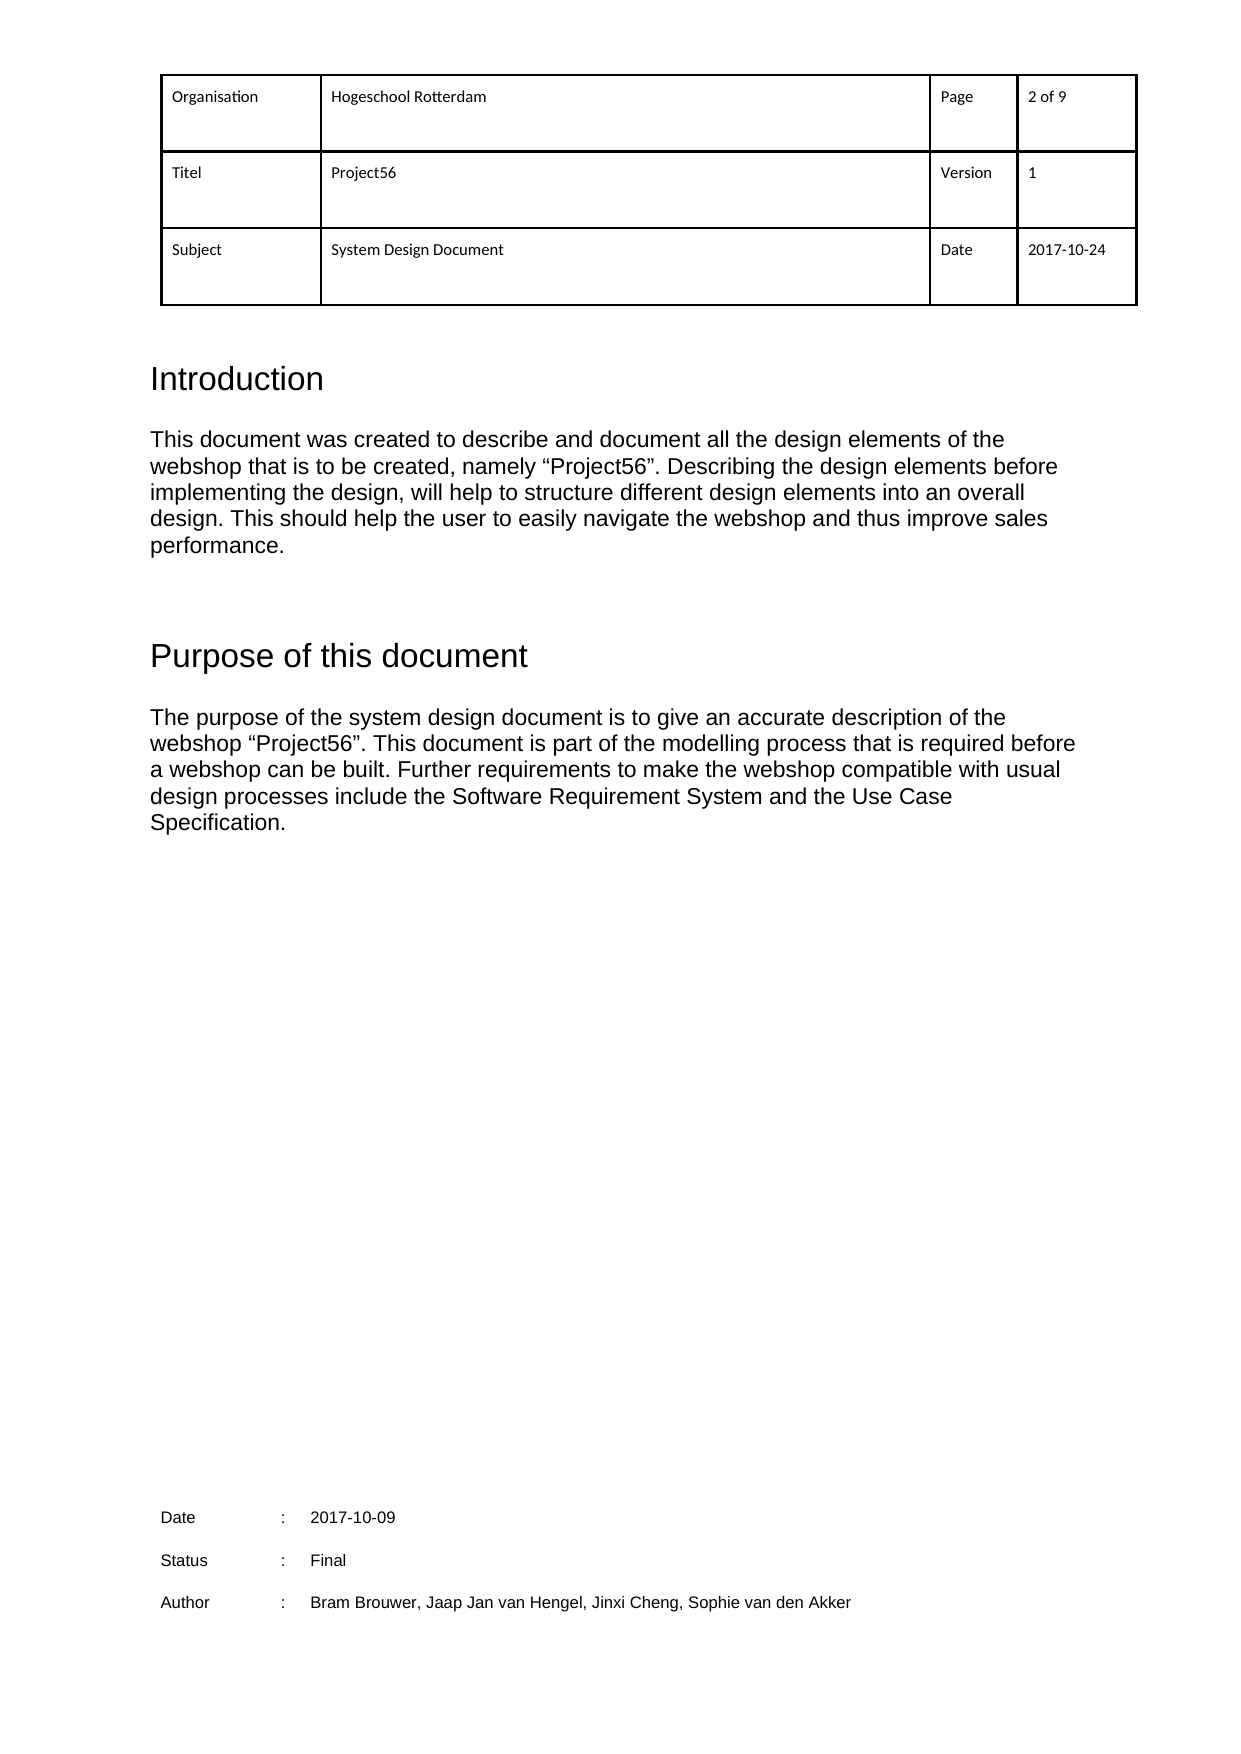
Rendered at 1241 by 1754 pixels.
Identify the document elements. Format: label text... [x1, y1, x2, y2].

subtitle Introduction [150, 358, 1090, 397]
subtitle Purpose of this document [150, 636, 1090, 674]
text This document was created to describe and document all the design elements of the webshop that is to be created, namely “Project56”. Describing the design elements before implementing the design, will help to structure different design elements into an overall design. This should help the user to easily navigate the webshop and thus improve sales performance. [150, 426, 1090, 558]
text The purpose of the system design document is to give an accurate description of the webshop “Project56”. This document is part of the modelling process that is required before a webshop can be built. Further requirements to make the webshop compatible with usual design processes include the Software Requirement System and the Use Case Specification. [150, 704, 1090, 835]
